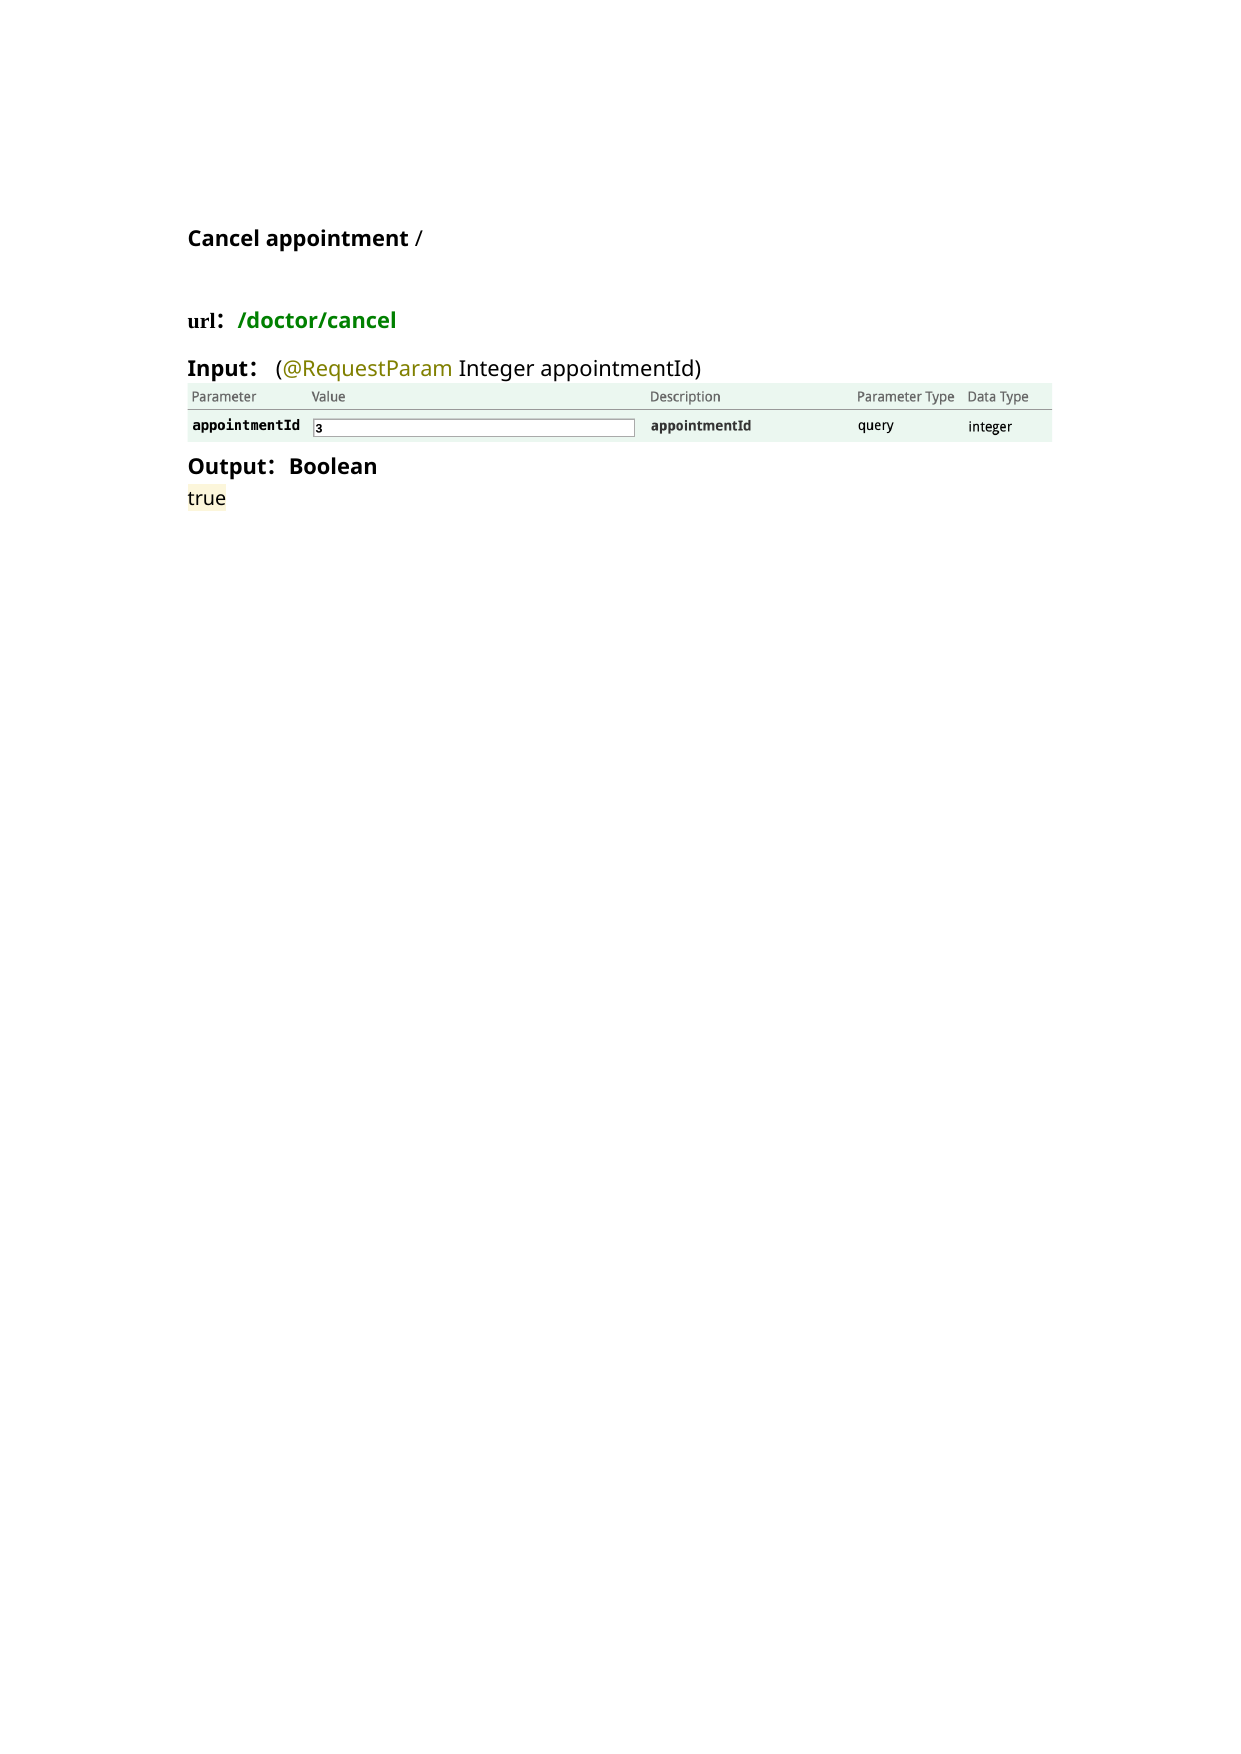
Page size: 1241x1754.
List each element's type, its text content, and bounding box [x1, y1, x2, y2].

picture [187, 383, 1053, 442]
text Input： (@RequestParam Integer appointmentId) [187, 351, 1053, 383]
text url：/doctor/cancel [187, 303, 1053, 335]
text Output：Boolean [187, 449, 1053, 481]
text true [187, 481, 1053, 514]
subtitle Cancel appointment / [187, 222, 1053, 254]
